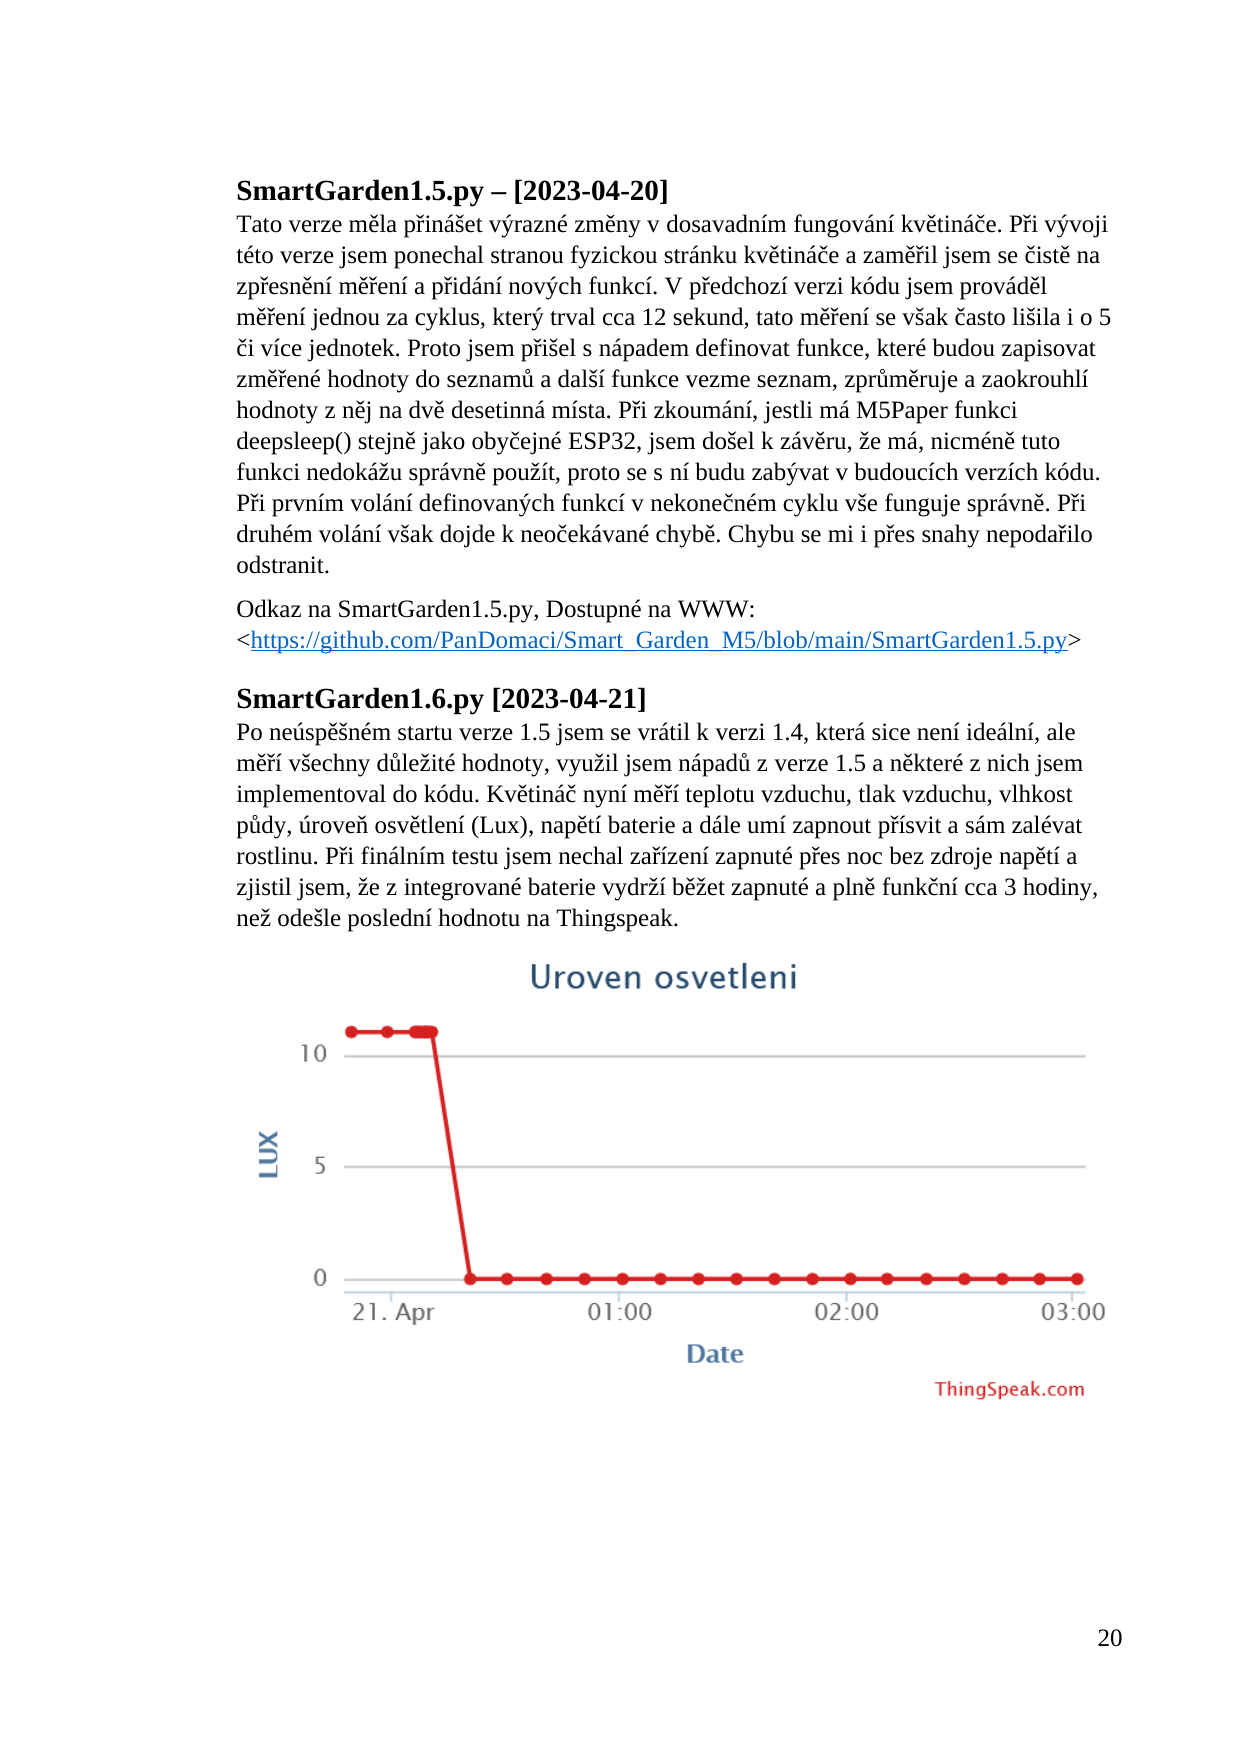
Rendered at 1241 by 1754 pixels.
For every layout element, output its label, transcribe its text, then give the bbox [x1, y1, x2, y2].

subtitle SmartGarden1.6.py [2023-04-21] [236, 681, 1122, 714]
subtitle SmartGarden1.5.py – [2023-04-20] [236, 173, 1122, 206]
text Tato verze měla přinášet výrazné změny v dosavadním fungování květináče. Při vývoji této verze jsem ponechal stranou fyzickou stránku květináče a zaměřil jsem se čistě na zpřesnění měření a přidání nových funkcí. V předchozí verzi kódu jsem prováděl měření jednou za cyklus, který trval cca 12 sekund, tato měření se však často lišila i o 5 či více jednotek. Proto jsem přišel s nápadem definovat funkce, které budou zapisovat změřené hodnoty do seznamů a další funkce vezme seznam, zprůměruje a zaokrouhlí hodnoty z něj na dvě desetinná místa. Při zkoumání, jestli má M5Paper funkci deepsleep() stejně jako obyčejné ESP32, jsem došel k závěru, že má, nicméně tuto funkci nedokážu správně použít, proto se s ní budu zabývat v budoucích verzích kódu. Při prvním volání definovaných funkcí v nekonečném cyklu vše funguje správně. Při druhém volání však dojde k neočekávané chybě. Chybu se mi i přes snahy nepodařilo odstranit. [236, 209, 1122, 579]
text Po neúspěšném startu verze 1.5 jsem se vrátil k verzi 1.4, která sice není ideální, ale měří všechny důležité hodnoty, využil jsem nápadů z verze 1.5 a některé z nich jsem implementoval do kódu. Květináč nyní měří teplotu vzduchu, tlak vzduchu, vlhkost půdy, úroveň osvětlení (Lux), napětí baterie a dále umí zapnout přísvit a sám zalévat rostlinu. Při finálním testu jsem nechal zařízení zapnuté přes noc bez zdroje napětí a zjistil jsem, že z integrované baterie vydrží běžet zapnuté a plně funkční cca 3 hodiny, než odešle poslední hodnotu na Thingspeak. [236, 717, 1122, 932]
picture [236, 946, 1123, 1414]
text Odkaz na SmartGarden1.5.py, Dostupné na WWW: <https://github.com/PanDomaci/Smart_Garden_M5/blob/main/SmartGarden1.5.py> [236, 594, 1122, 654]
